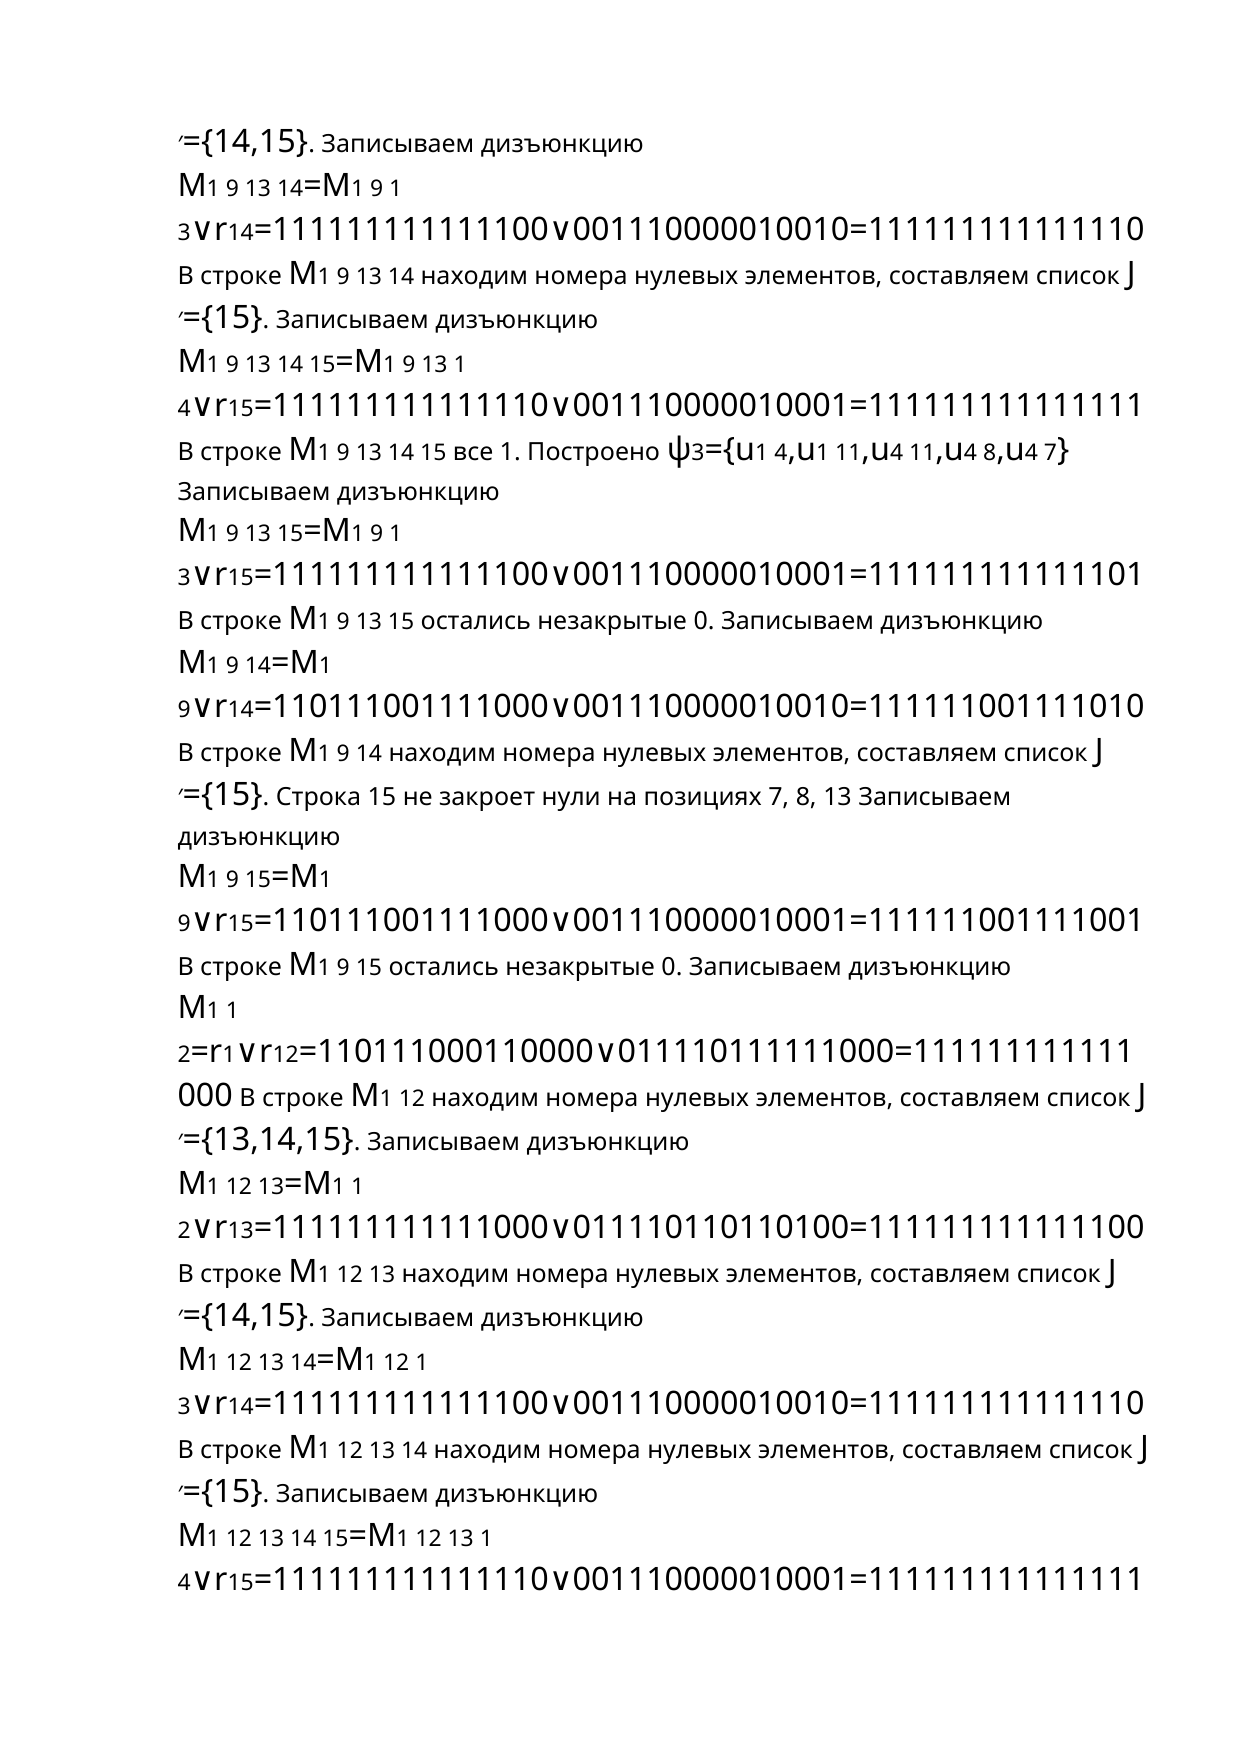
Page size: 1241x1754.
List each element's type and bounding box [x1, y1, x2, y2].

text [177, 118, 1152, 1600]
